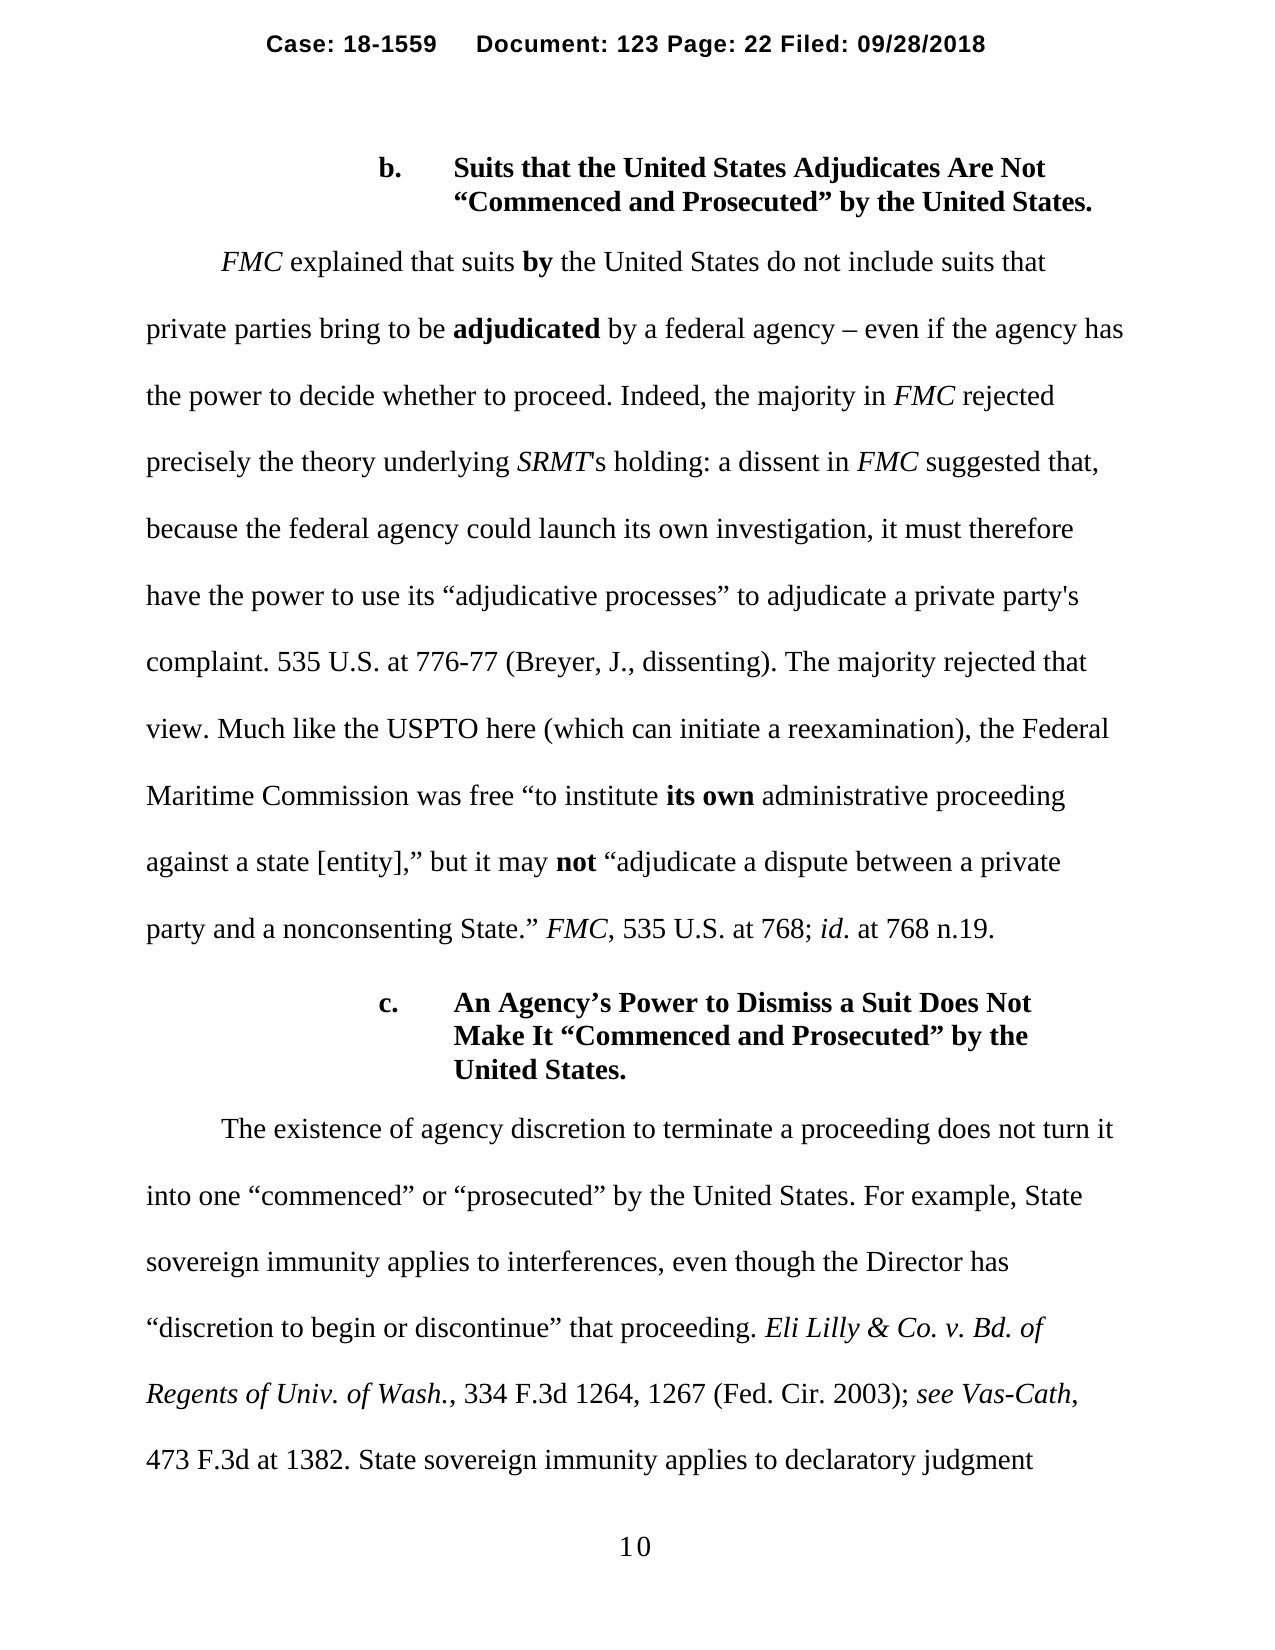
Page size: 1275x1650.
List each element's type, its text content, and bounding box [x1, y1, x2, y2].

text The existence of agency discretion to terminate a proceeding does not turn it into one “commenced” or “prosecuted” by the United States. For example, State sovereign immunity applies to interferences, even though the Director has “discretion to begin or discontinue” that proceeding. Eli Lilly & Co. v. Bd. of Regents of Univ. of Wash., 334 F.3d 1264, 1267 (Fed. Cir. 2003); see Vas-Cath, 473 F.3d at 1382. State sovereign immunity applies to declaratory judgment [146, 1086, 1116, 1483]
list An Agency’s Power to Dismiss a Suit Does Not Make It “Commenced and Prosecuted” by the United States. [378, 985, 1109, 1086]
text 10 [146, 1530, 1124, 1563]
text FMC explained that suits by the United States do not include suits that private parties bring to be adjudicated by a federal agency – even if the agency has the power to decide whether to proceed. Indeed, the majority in FMC rejected precisely the theory underlying SRMT's holding: a dissent in FMC suggested that, because the federal agency could launch its own investigation, it must therefore have the power to use its “adjudicative processes” to adjudicate a private party's complaint. 535 U.S. at 776-77 (Breyer, J., dissenting). The majority rejected that view. Much like the USPTO here (which can initiate a reexamination), the Federal Maritime Commission was free “to institute its own administrative proceeding against a state [entity],” but it may not “adjudicate a dispute between a private party and a nonconsenting State.” FMC, 535 U.S. at 768; id. at 768 n.19. [146, 218, 1124, 952]
text Case: 18-1559 Document: 123 Page: 22 Filed: 09/28/2018 [266, 30, 1124, 58]
list Suits that the United States Adjudicates Are Not “Commenced and Prosecuted” by the United States. [378, 151, 1101, 218]
